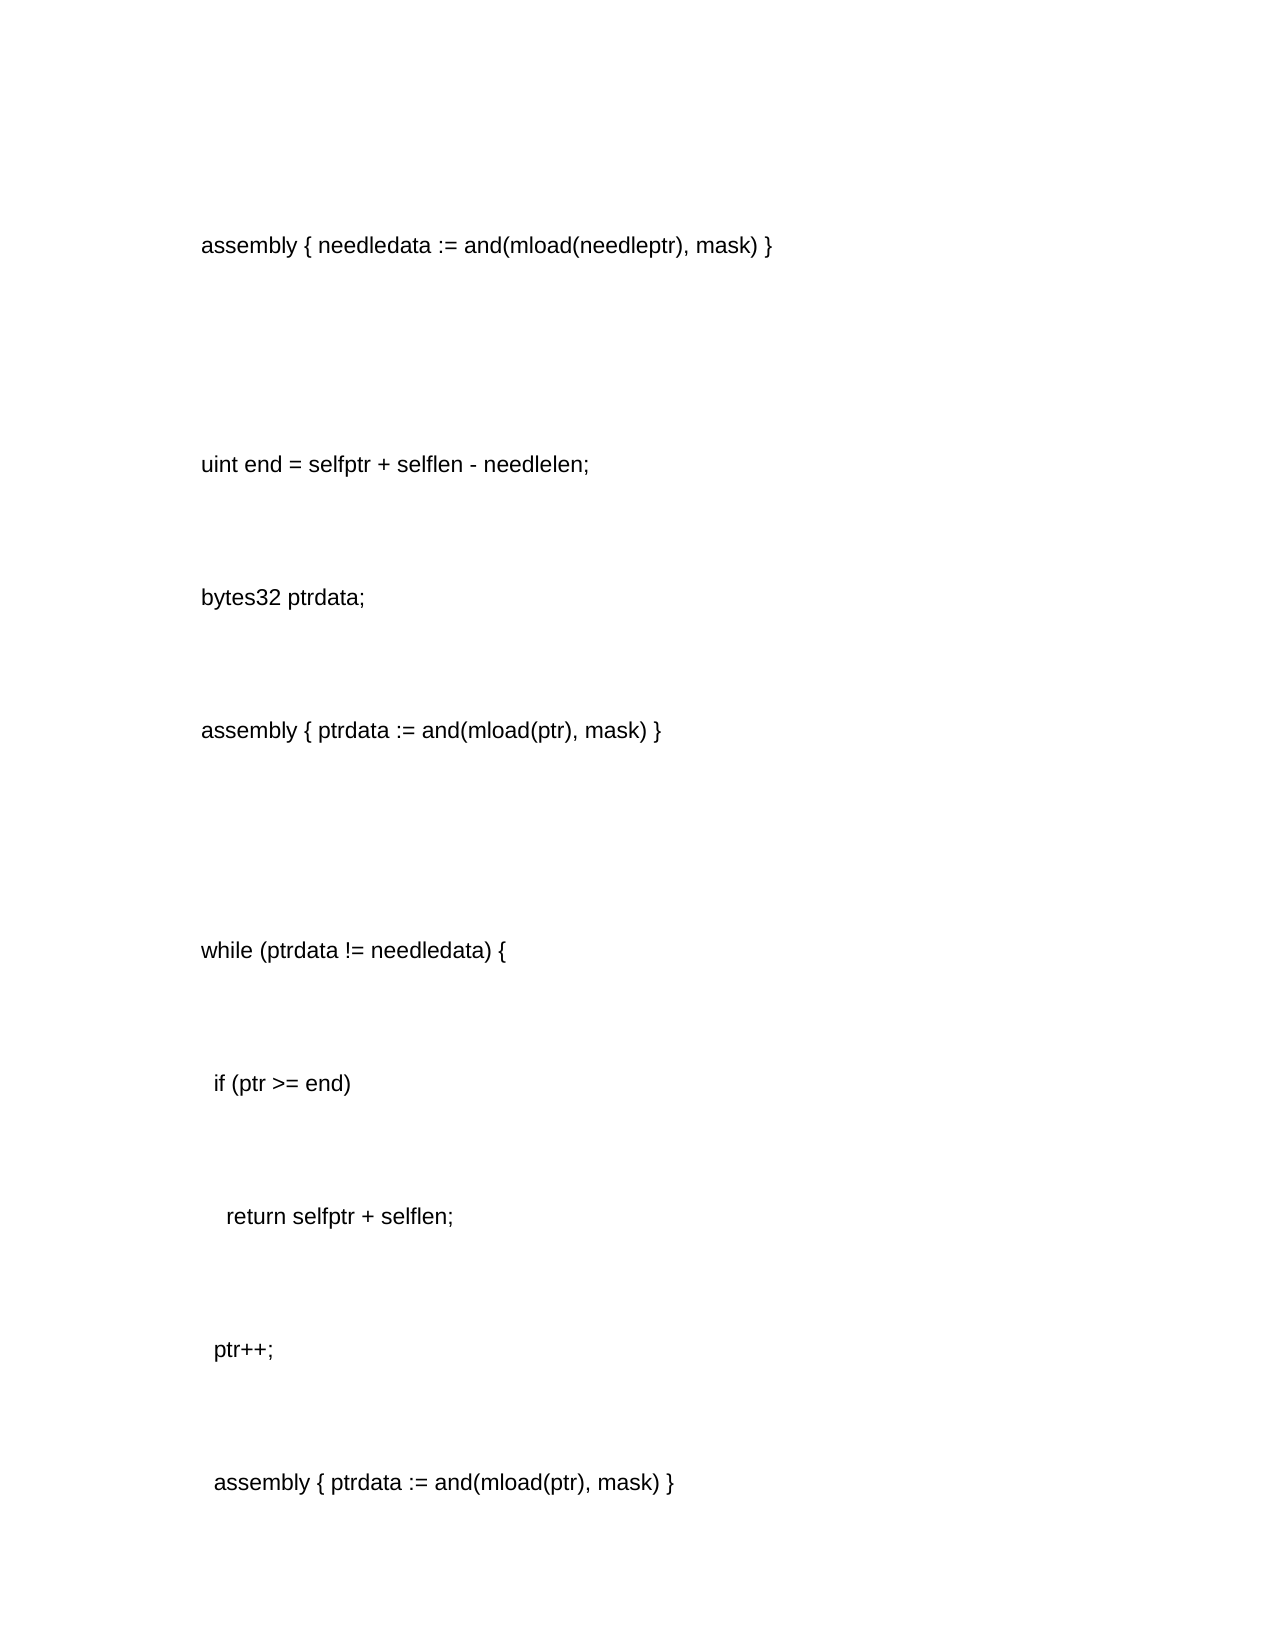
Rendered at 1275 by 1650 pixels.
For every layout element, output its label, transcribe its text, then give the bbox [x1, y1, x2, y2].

text if (ptr >= end) [150, 1070, 1125, 1096]
text assembly { ptrdata := and(mload(ptr), mask) } [150, 717, 1125, 744]
text assembly { needledata := and(mload(needleptr), mask) } [150, 232, 1125, 258]
text while (ptrdata != needledata) { [150, 937, 1125, 963]
text assembly { ptrdata := and(mload(ptr), mask) } [150, 1469, 1125, 1496]
text uint end = selfptr + selflen - needlelen; [150, 451, 1125, 477]
text bytes32 ptrdata; [150, 584, 1125, 611]
text return selfptr + selflen; [150, 1203, 1125, 1229]
text ptr++; [150, 1336, 1125, 1362]
